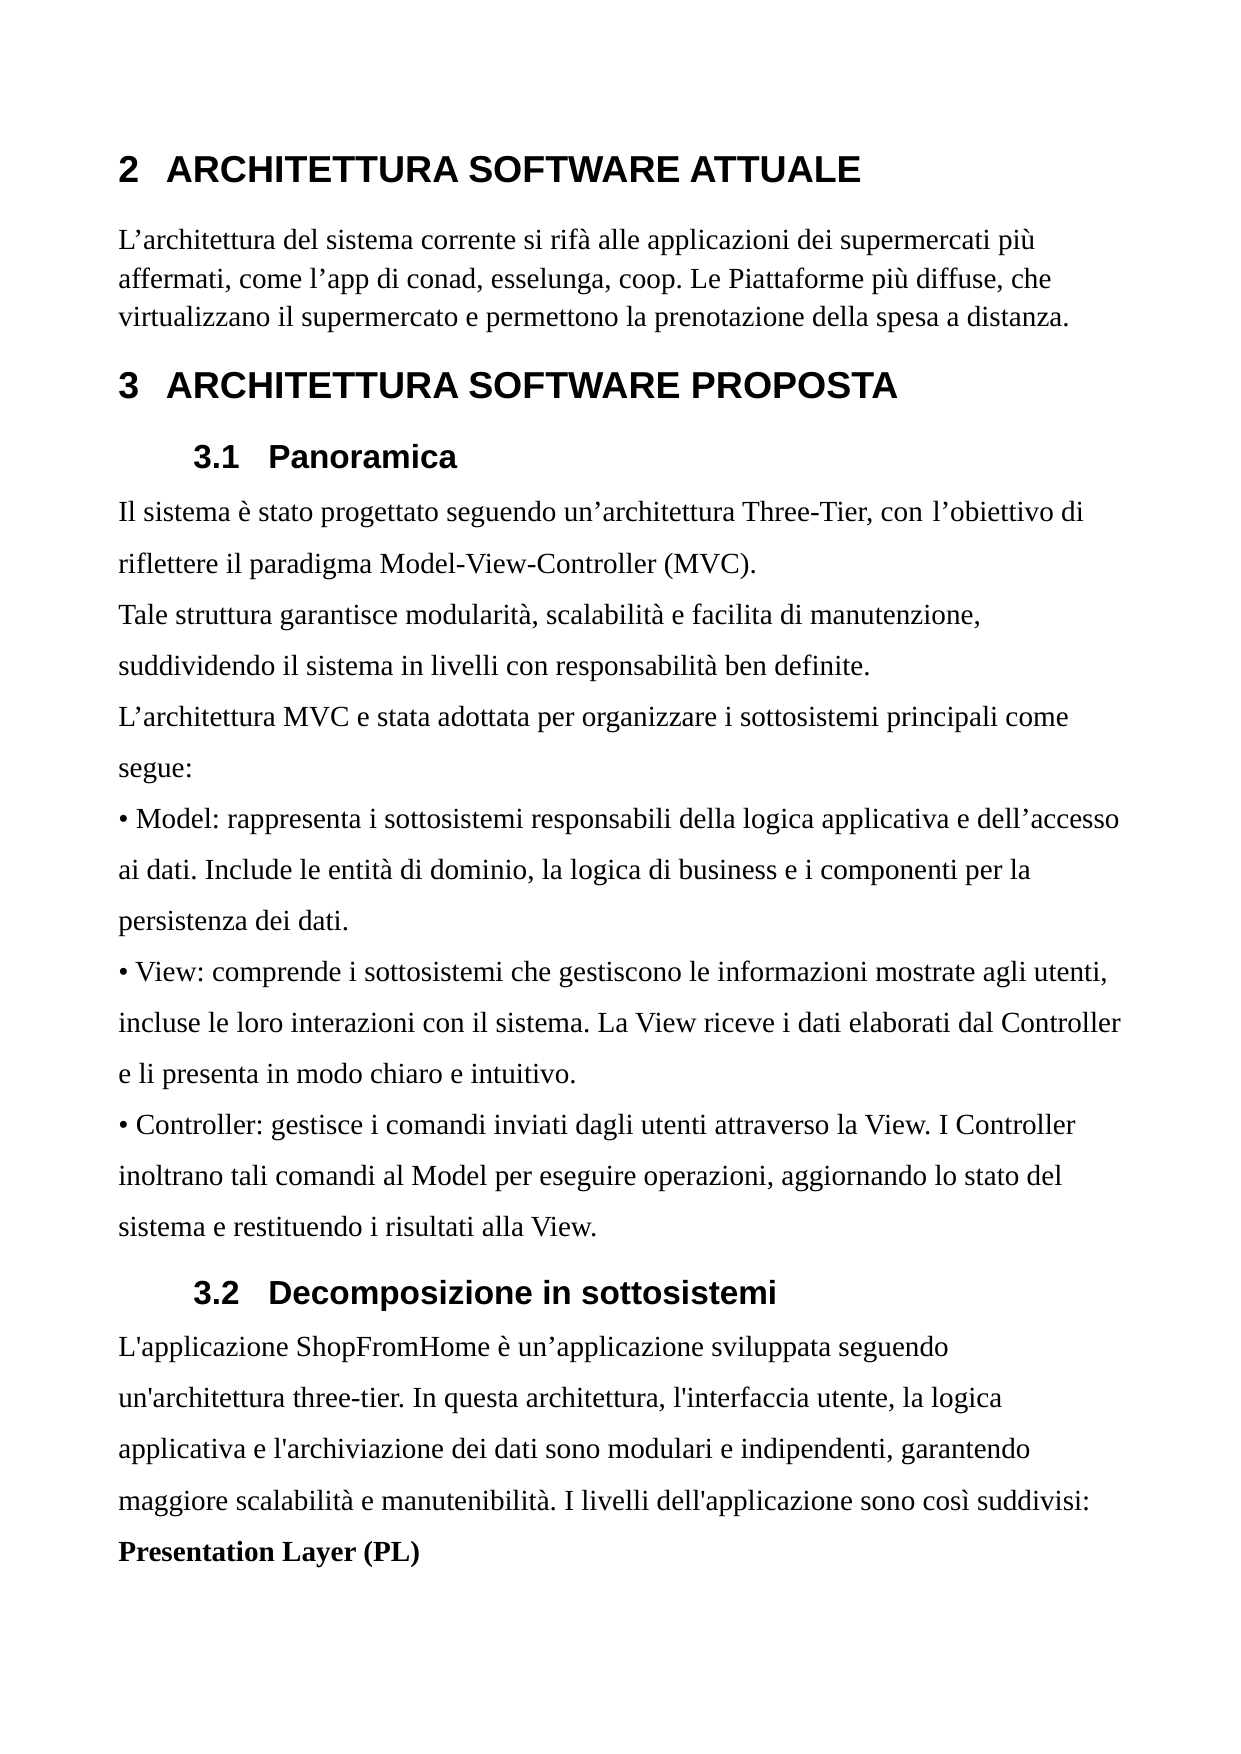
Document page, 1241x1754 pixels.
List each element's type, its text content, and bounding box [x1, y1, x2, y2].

text incluse le loro interazioni con il sistema. La View riceve i dati elaborati dal Controller [118, 1005, 1122, 1039]
text riflettere il paradigma Model-View-Controller (MVC). [118, 546, 1122, 579]
list Decomposizione in sottosistemi [193, 1273, 1122, 1311]
text persistenza dei dati. [118, 903, 1122, 937]
text ai dati. Include le entità di dominio, la logica di business e i componenti per la [118, 852, 1122, 886]
text Il sistema è stato progettato seguendo un’architettura Three-Tier, con l’obiettivo di [118, 494, 1122, 528]
text • Model: rappresenta i sottosistemi responsabili della logica applicativa e dell’accesso [118, 801, 1122, 834]
text suddividendo il sistema in livelli con responsabilità ben definite. [118, 648, 1122, 681]
text segue: [118, 750, 1122, 783]
text L’architettura MVC e stata adottata per organizzare i sottosistemi principali come [118, 699, 1122, 732]
text L'applicazione ShopFromHome è un’applicazione sviluppata seguendo [118, 1329, 1122, 1363]
list ARCHITETTURA SOFTWARE ATTUALE [118, 148, 1122, 191]
text sistema e restituendo i risultati alla View. [118, 1209, 1122, 1243]
text L’architettura del sistema corrente si rifà alle applicazioni dei supermercati più affermati, come l’app di conad, esselunga, coop. Le Piattaforme più diffuse, che virtualizzano il supermercato e permettono la prenotazione della spesa a distanza. [118, 222, 1122, 333]
text • Controller: gestisce i comandi inviati dagli utenti attraverso la View. I Controller [118, 1107, 1122, 1141]
text inoltrano tali comandi al Model per eseguire operazioni, aggiornando lo stato del [118, 1158, 1122, 1192]
text applicativa e l'archiviazione dei dati sono modulari e indipendenti, garantendo [118, 1432, 1122, 1465]
text • View: comprende i sottosistemi che gestiscono le informazioni mostrate agli utenti, [118, 954, 1122, 988]
text Tale struttura garantisce modularità, scalabilità e facilita di manutenzione, [118, 597, 1122, 630]
text un'architettura three-tier. In questa architettura, l'interfaccia utente, la logica [118, 1381, 1122, 1414]
text e li presenta in modo chiaro e intuitivo. [118, 1056, 1122, 1090]
list Panoramica [193, 437, 1122, 476]
text maggiore scalabilità e manutenibilità. I livelli dell'applicazione sono così suddivisi: [118, 1483, 1122, 1516]
list ARCHITETTURA SOFTWARE PROPOSTA [118, 363, 1122, 406]
text Presentation Layer (PL) [118, 1534, 1122, 1567]
